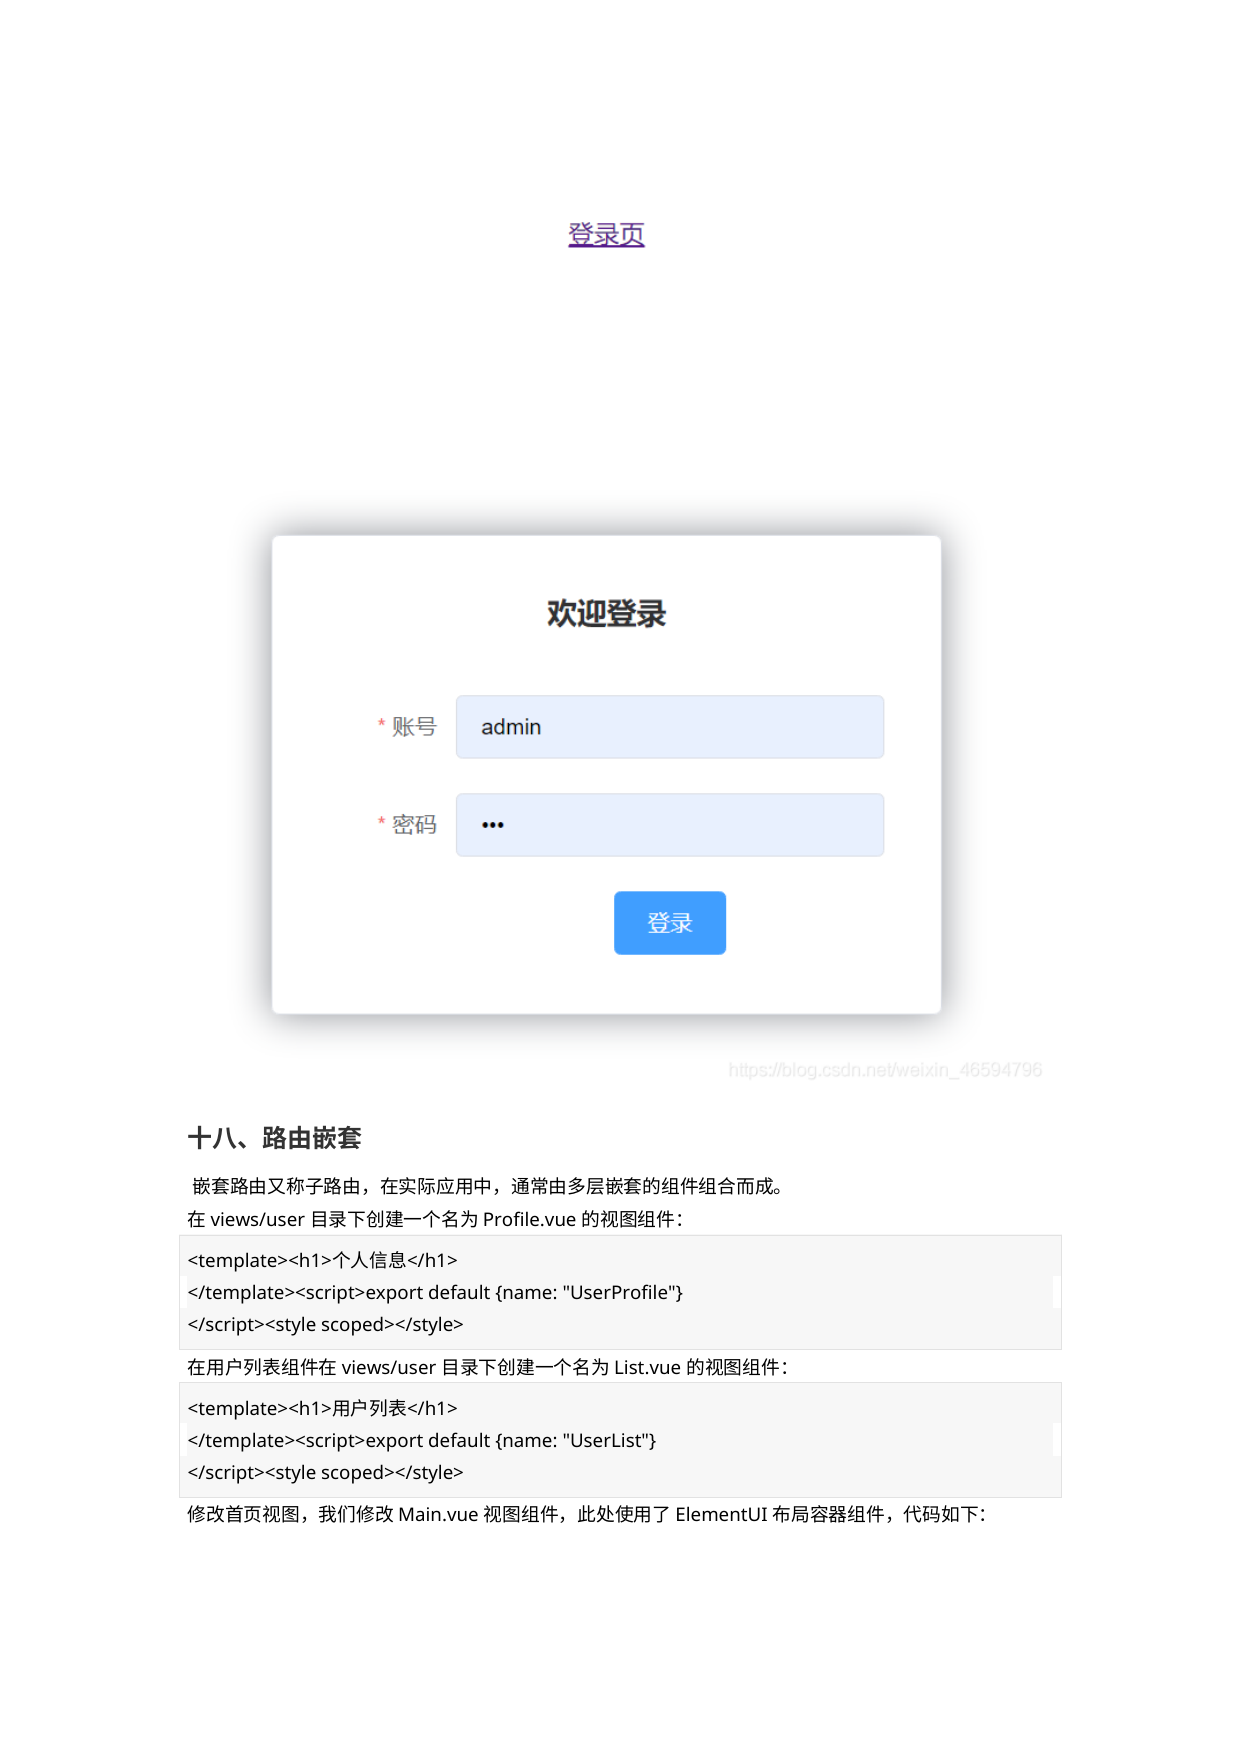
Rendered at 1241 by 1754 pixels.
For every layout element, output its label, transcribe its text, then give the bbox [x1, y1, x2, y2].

picture [187, 176, 1053, 1091]
text </script><style scoped></style> [180, 1447, 1061, 1497]
text <template><h1>用户列表</h1> [180, 1383, 1061, 1423]
text </script><style scoped></style> [180, 1299, 1061, 1349]
text 在 views/user 目录下创建一个名为 Profile.vue 的视图组件： [187, 1202, 1053, 1234]
text 十八、路由嵌套 [187, 1104, 1053, 1169]
text ​ 嵌套路由又称子路由，在实际应用中，通常由多层嵌套的组件组合而成。 [187, 1169, 1053, 1202]
text <template><h1>个人信息</h1> [180, 1236, 1061, 1276]
text 在用户列表组件在 views/user 目录下创建一个名为 List.vue 的视图组件： [187, 1350, 1053, 1382]
text </template><script>export default {name: "UserList"} [187, 1423, 1053, 1447]
text 修改首页视图，我们修改 Main.vue 视图组件，此处使用了 ElementUI 布局容器组件，代码如下： [187, 1498, 1053, 1530]
text </template><script>export default {name: "UserProfile"} [187, 1276, 1053, 1299]
